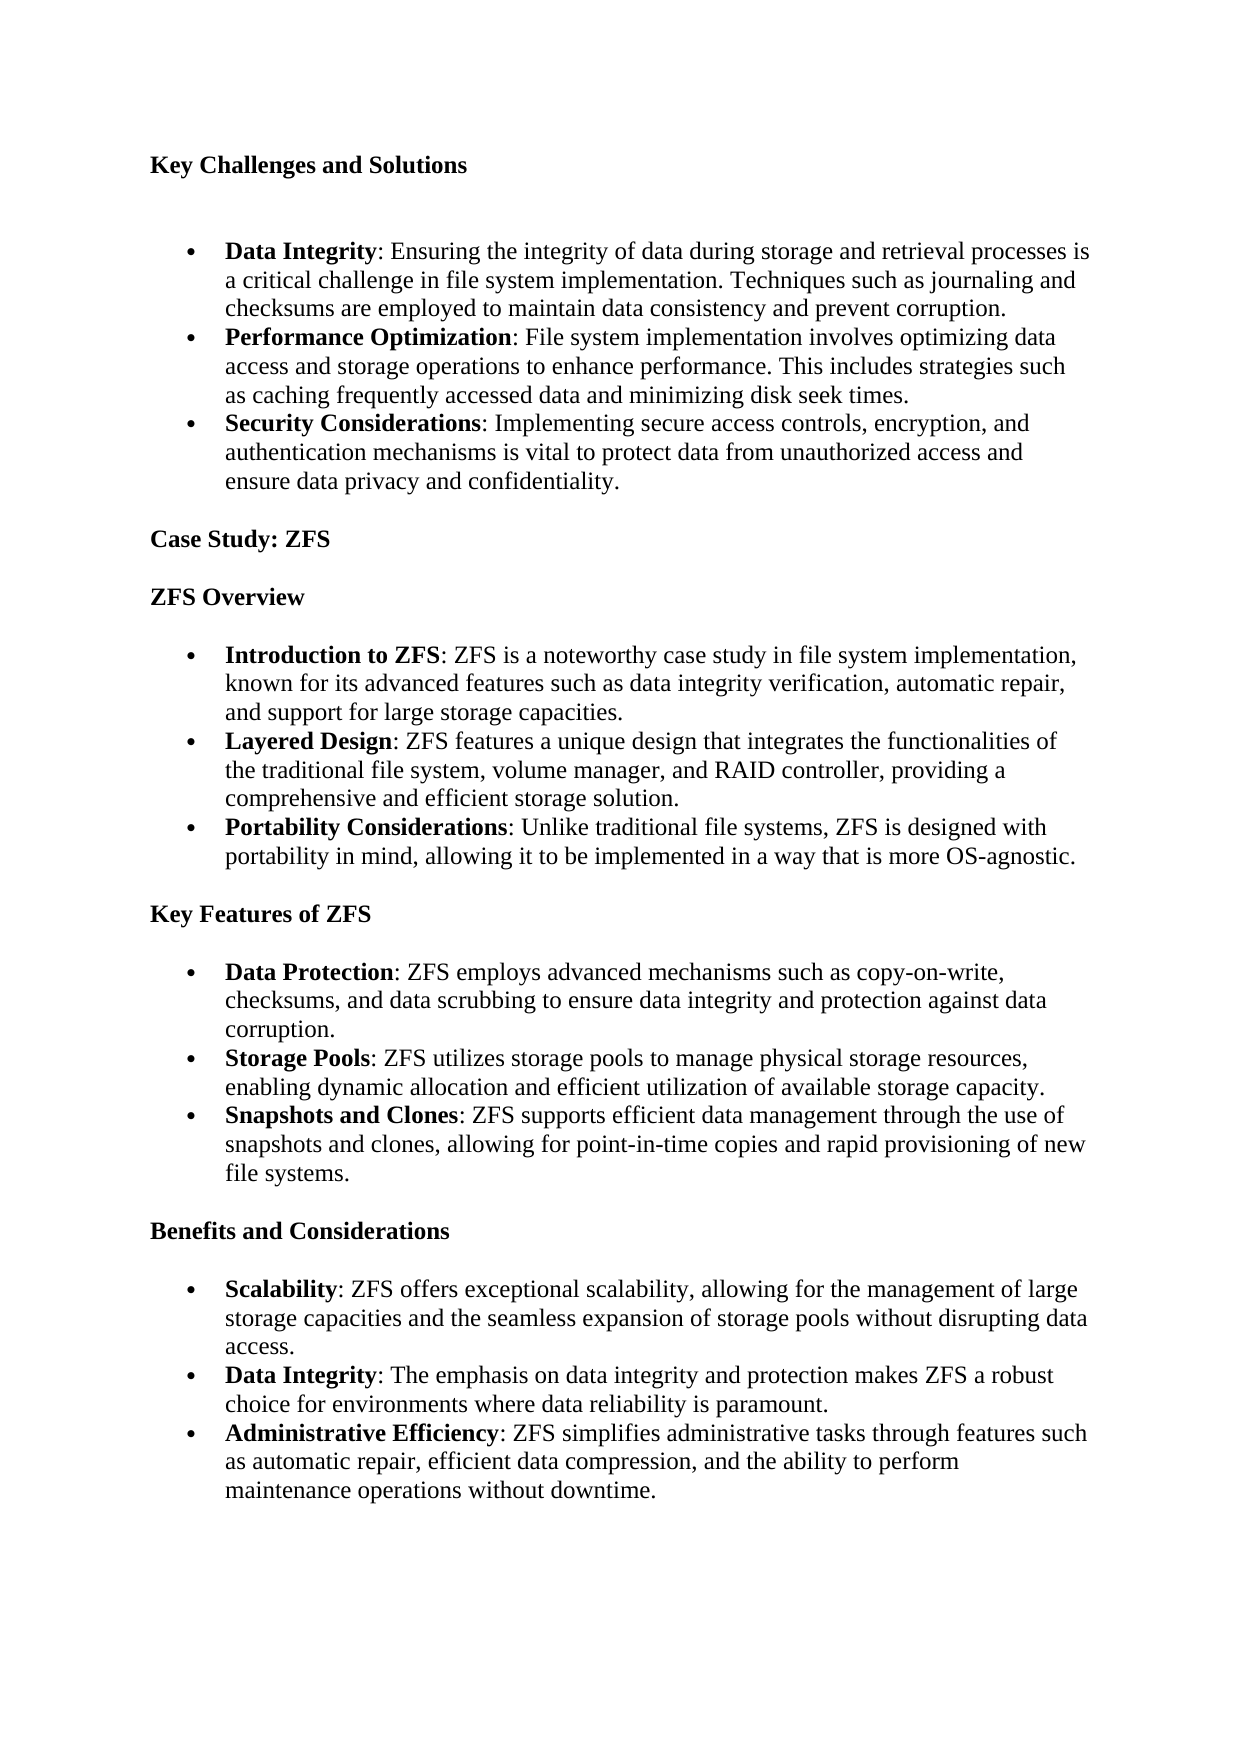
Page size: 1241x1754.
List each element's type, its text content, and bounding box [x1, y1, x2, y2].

list Performance Optimization: File system implementation involves optimizing data access and storage operations to enhance performance. This includes strategies such as caching frequently accessed data and minimizing disk seek times. [187, 322, 1090, 408]
list Data Integrity: The emphasis on data integrity and protection makes ZFS a robust choice for environments where data reliability is paramount. [187, 1360, 1090, 1418]
text Benefits and Considerations [150, 1216, 1090, 1245]
list Introduction to ZFS: ZFS is a noteworthy case study in file system implementation, known for its advanced features such as data integrity verification, automatic repair, and support for large storage capacities. [187, 640, 1090, 726]
list Security Considerations: Implementing secure access controls, encryption, and authentication mechanisms is vital to protect data from unauthorized access and ensure data privacy and confidentiality. [187, 408, 1090, 495]
text ZFS Overview [150, 582, 1090, 611]
text Key Features of ZFS [150, 899, 1090, 928]
list Scalability: ZFS offers exceptional scalability, allowing for the management of large storage capacities and the seamless expansion of storage pools without disrupting data access. [187, 1274, 1090, 1360]
list Layered Design: ZFS features a unique design that integrates the functionalities of the traditional file system, volume manager, and RAID controller, providing a comprehensive and efficient storage solution. [187, 726, 1090, 812]
list Data Protection: ZFS employs advanced mechanisms such as copy-on-write, checksums, and data scrubbing to ensure data integrity and protection against data corruption. [187, 957, 1090, 1043]
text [150, 150, 1090, 207]
list Storage Pools: ZFS utilizes storage pools to manage physical storage resources, enabling dynamic allocation and efficient utilization of available storage capacity. [187, 1043, 1090, 1101]
list Portability Considerations: Unlike traditional file systems, ZFS is designed with portability in mind, allowing it to be implemented in a way that is more OS-agnostic. [187, 812, 1090, 870]
list Snapshots and Clones: ZFS supports efficient data management through the use of snapshots and clones, allowing for point-in-time copies and rapid provisioning of new file systems. [187, 1101, 1090, 1187]
text Case Study: ZFS [150, 524, 1090, 553]
list Data Integrity: Ensuring the integrity of data during storage and retrieval processes is a critical challenge in file system implementation. Techniques such as journaling and checksums are employed to maintain data consistency and prevent corruption. [187, 236, 1090, 322]
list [187, 1418, 1090, 1561]
